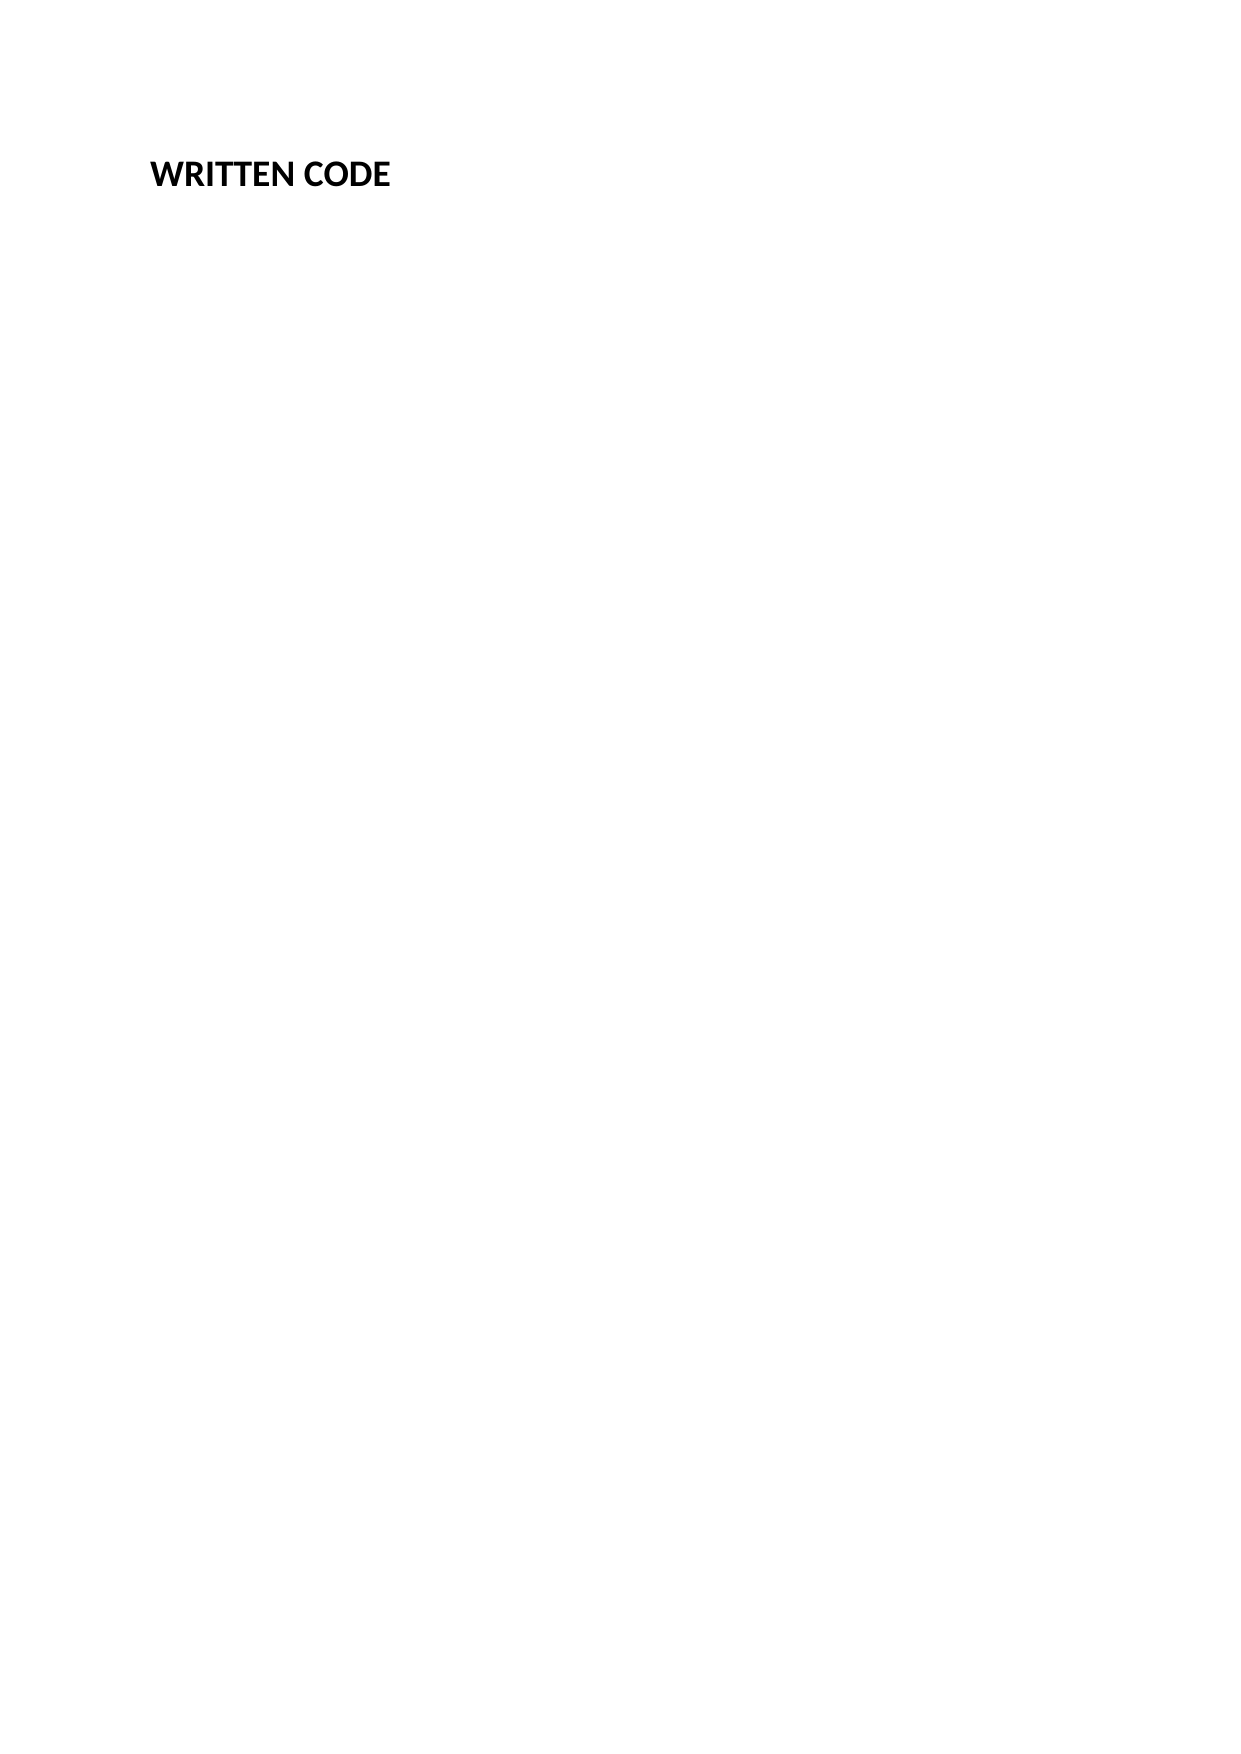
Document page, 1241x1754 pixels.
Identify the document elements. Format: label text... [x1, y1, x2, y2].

subtitle WRITTEN CODE [150, 150, 1090, 196]
